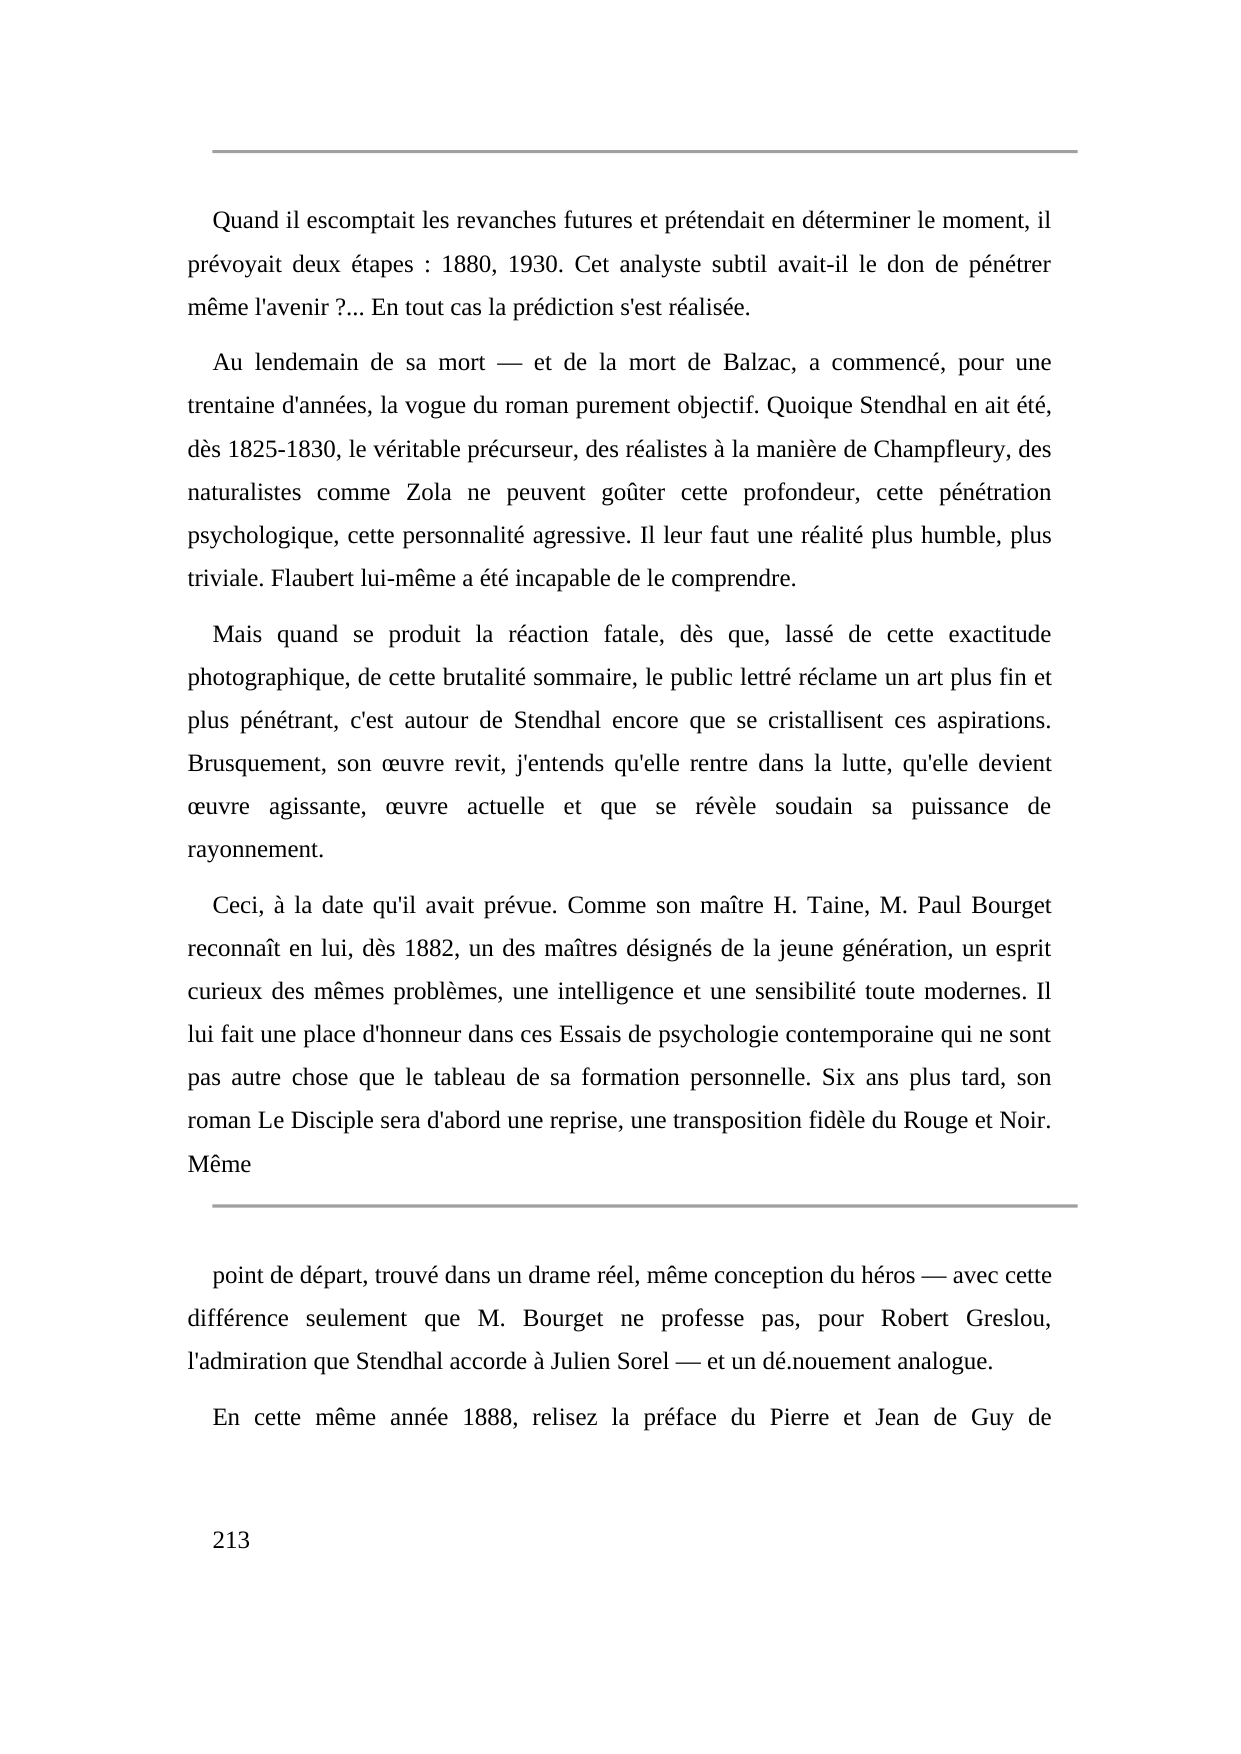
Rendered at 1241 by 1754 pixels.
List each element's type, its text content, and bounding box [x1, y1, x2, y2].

text Au lendemain de sa mort — et de la mort de Balzac, a commencé, pour une trentaine d'années, la vogue du roman purement objectif. Quoique Stendhal en ait été, dès 1825-1830, le véritable précurseur, des réalistes à la manière de Champfleury, des naturalistes comme Zola ne peuvent goûter cette profondeur, cette pénétration psychologique, cette personnalité agressive. Il leur faut une réalité plus humble, plus triviale. Flaubert lui-même a été incapable de le comprendre. [187, 347, 1053, 592]
text Quand il escomptait les revanches futures et prétendait en déterminer le moment, il prévoyait deux étapes : 1880, 1930. Cet analyste subtil avait-il le don de pénétrer même l'avenir ?... En tout cas la prédiction s'est réalisée. [187, 206, 1053, 321]
text Ceci, à la date qu'il avait prévue. Comme son maître H. Taine, M. Paul Bourget reconnaît en lui, dès 1882, un des maîtres désignés de la jeune génération, un esprit curieux des mêmes problèmes, une intelligence et une sensibilité toute modernes. Il lui fait une place d'honneur dans ces Essais de psychologie contemporaine qui ne sont pas autre chose que le tableau de sa formation personnelle. Six ans plus tard, son roman Le Disciple sera d'abord une reprise, une transposition fidèle du Rouge et Noir. Même [187, 890, 1053, 1177]
text Mais quand se produit la réaction fatale, dès que, lassé de cette exactitude photographique, de cette brutalité sommaire, le public lettré réclame un art plus fin et plus pénétrant, c'est autour de Stendhal encore que se cristallisent ces aspirations. Brusquement, son œuvre revit, j'entends qu'elle rentre dans la lutte, qu'elle devient œuvre agissante, œuvre actuelle et que se révèle soudain sa puissance de rayonnement. [187, 619, 1053, 863]
text point de départ, trouvé dans un drame réel, même conception du héros — avec cette différence seulement que M. Bourget ne professe pas, pour Robert Greslou, l'admiration que Stendhal accorde à Julien Sorel — et un dé.nouement analogue. [187, 1260, 1053, 1375]
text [187, 1402, 1053, 1431]
